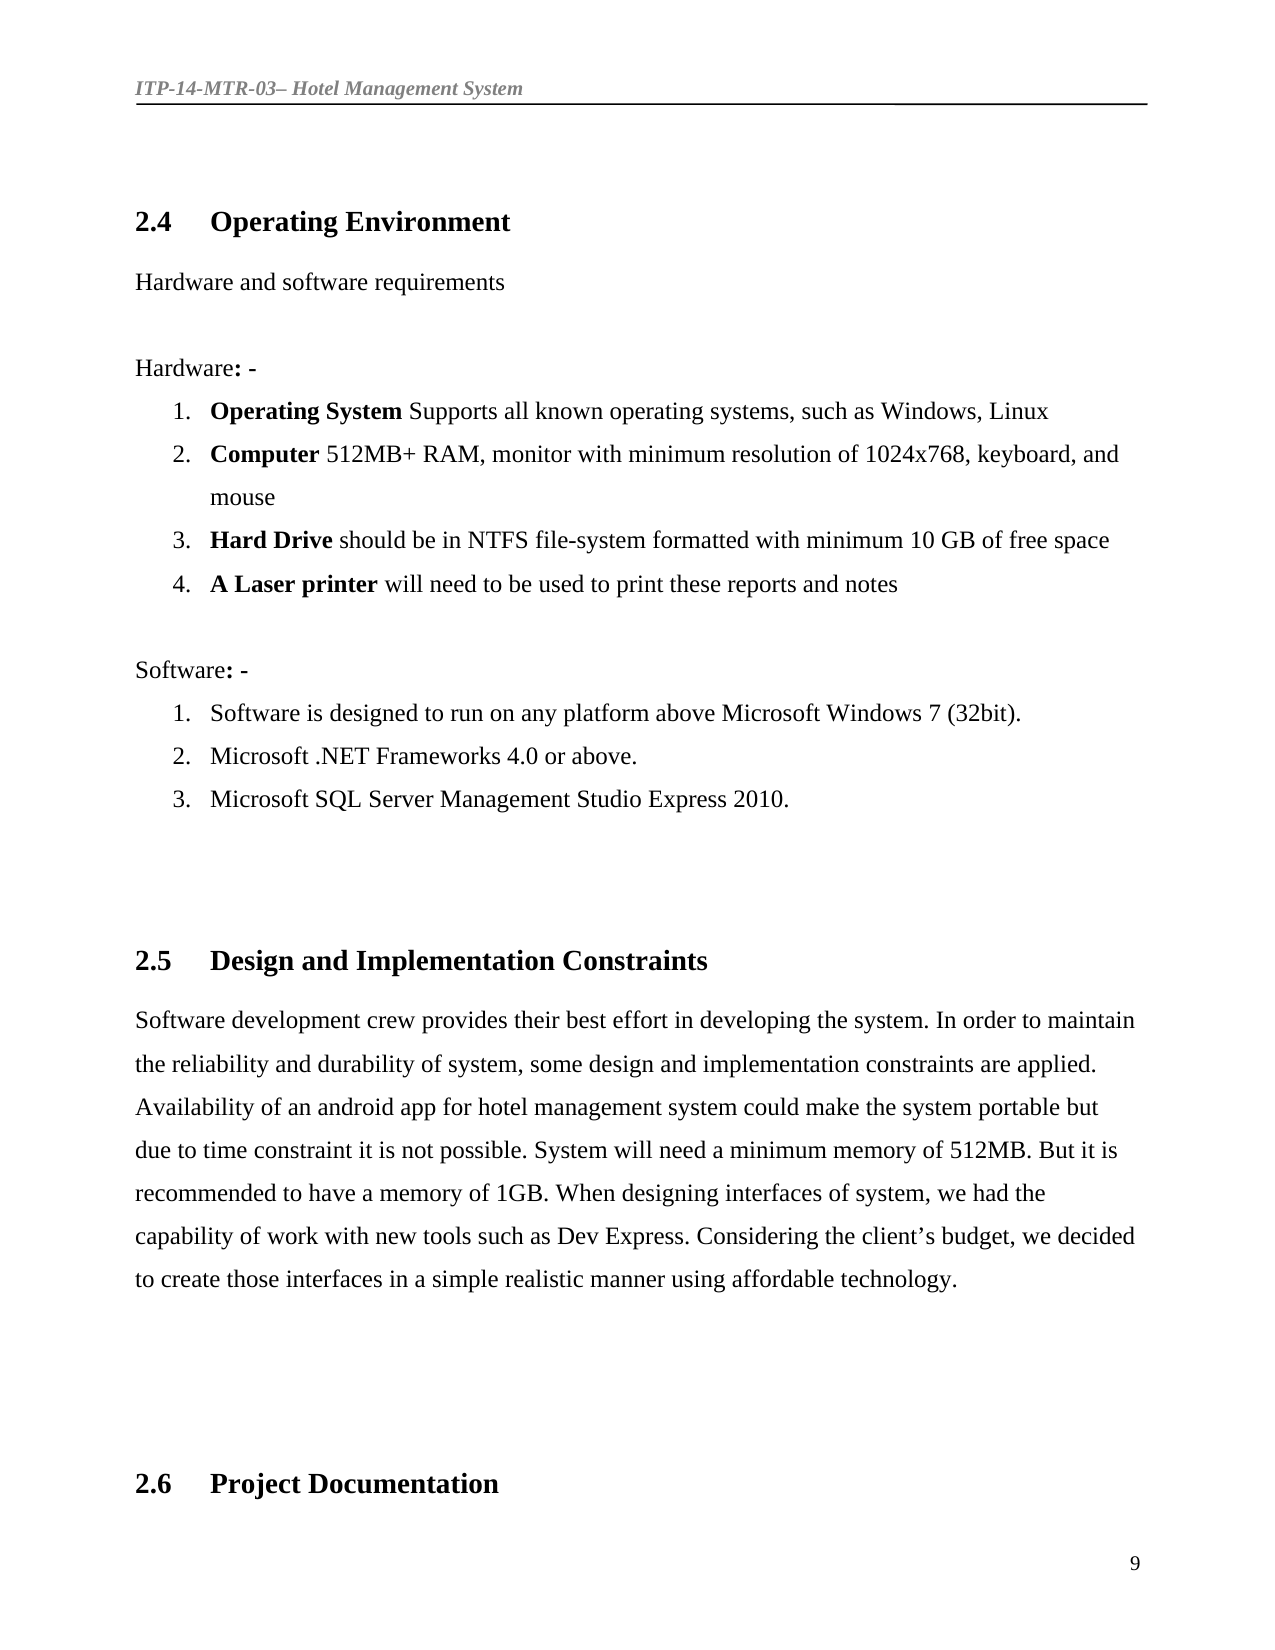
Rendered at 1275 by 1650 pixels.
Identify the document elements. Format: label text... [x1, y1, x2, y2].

list Software is designed to run on any platform above Microsoft Windows 7 (32bit). [172, 698, 1140, 727]
list Microsoft SQL Server Management Studio Express 2010. [172, 784, 1140, 813]
text Hardware and software requirements [135, 267, 1140, 296]
subtitle Operating Environment [135, 204, 1140, 238]
text Software development crew provides their best effort in developing the system. In order to maintain the reliability and durability of system, some design and implementation constraints are applied. Availability of an android app for hotel management system could make the system portable but due to time constraint it is not possible. System will need a minimum memory of 512MB. But it is recommended to have a memory of 1GB. When designing interfaces of system, we had the capability of work with new tools such as Dev Express. Considering the client’s budget, we decided to create those interfaces in a simple realistic manner using affordable technology. [135, 1006, 1140, 1293]
list Computer 512MB+ RAM, monitor with minimum resolution of 1024x768, keyboard, and mouse [172, 439, 1140, 511]
subtitle Design and Implementation Constraints [135, 943, 1140, 976]
list Hard Drive should be in NTFS file-system formatted with minimum 10 GB of free space [172, 526, 1140, 554]
subtitle Project Documentation [135, 1466, 1140, 1499]
list A Laser printer will need to be used to print these reports and notes [172, 569, 1140, 597]
text Software: - [135, 655, 1140, 684]
text Hardware: - [135, 353, 1140, 382]
list Microsoft .NET Frameworks 4.0 or above. [172, 741, 1140, 770]
list Operating System Supports all known operating systems, such as Windows, Linux [172, 396, 1140, 425]
